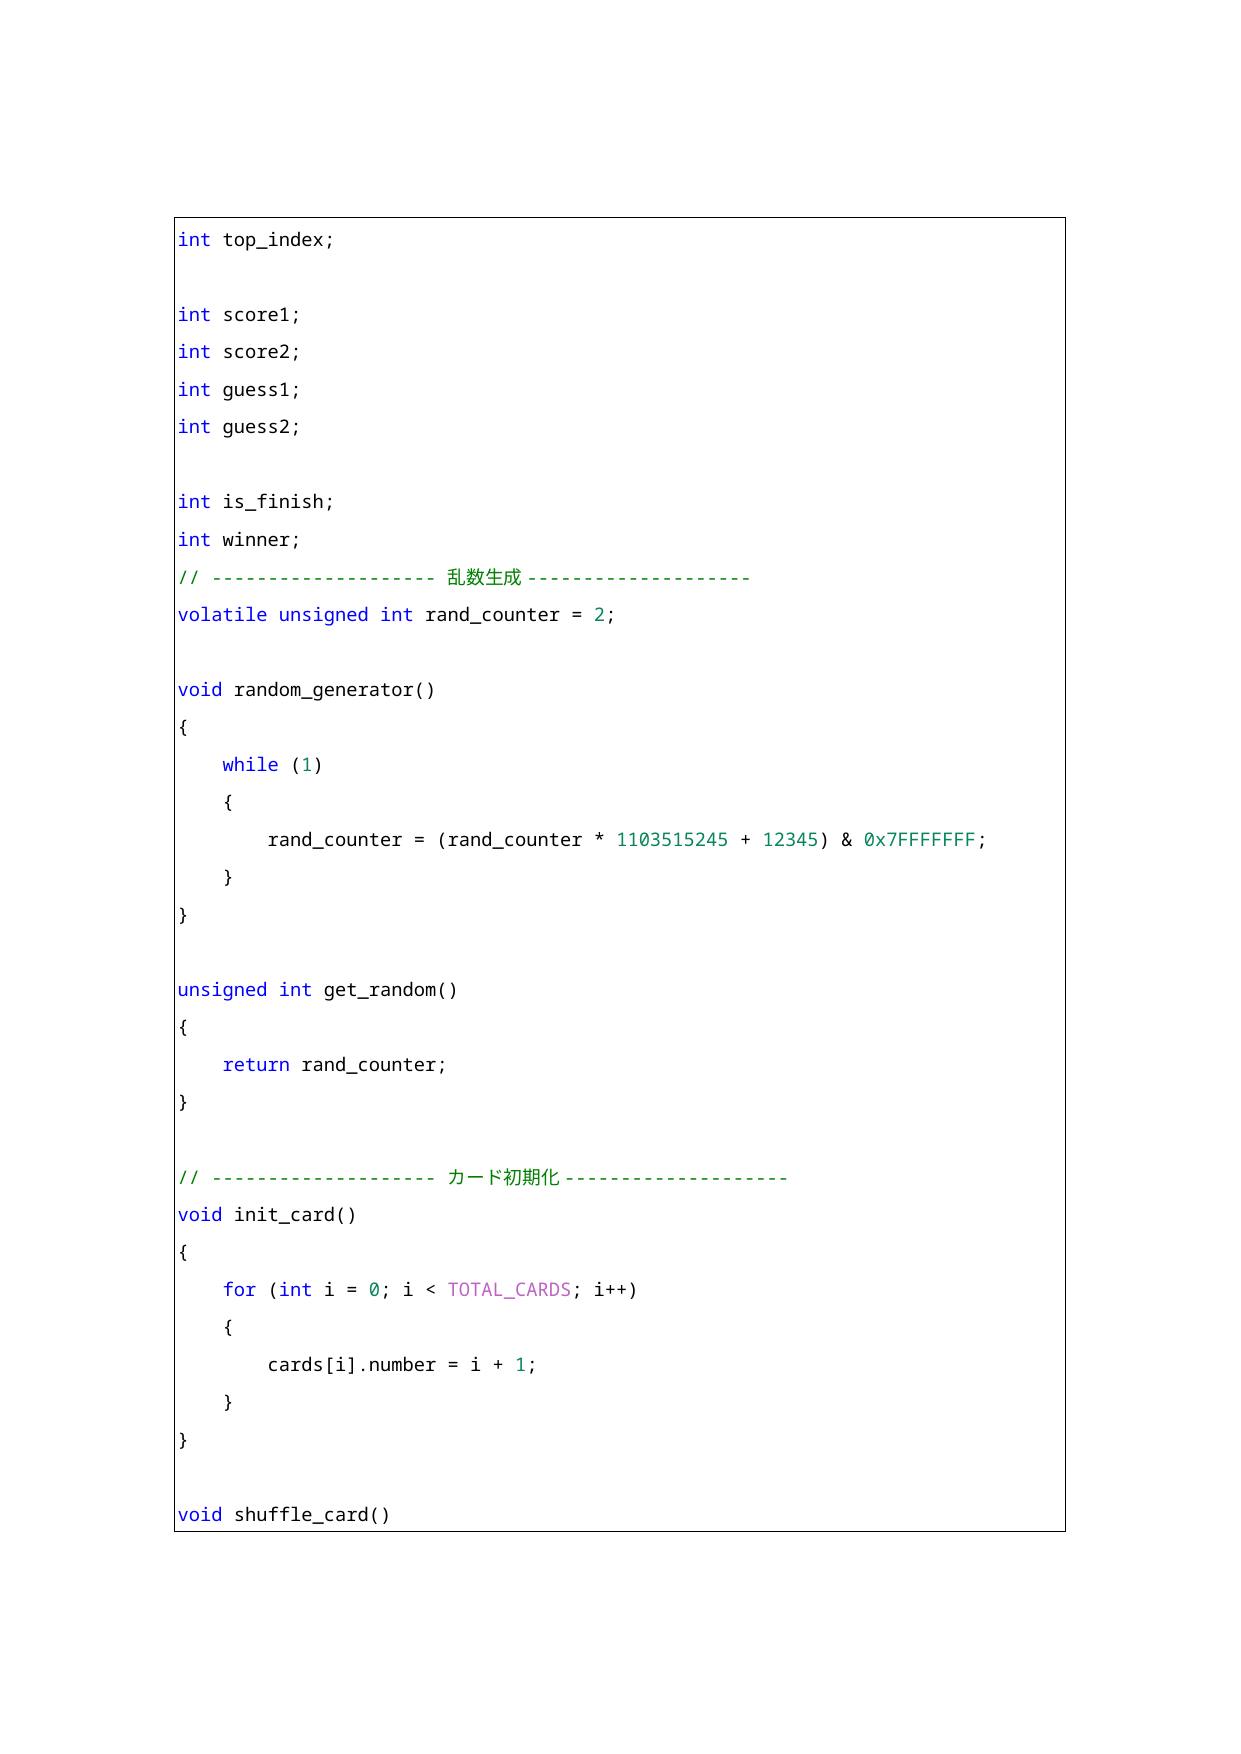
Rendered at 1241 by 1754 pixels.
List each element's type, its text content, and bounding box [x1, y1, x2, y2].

text int is_finish; [177, 482, 1063, 520]
text { [177, 782, 1063, 820]
text void random_generator() [177, 670, 1063, 707]
text void init_card() [177, 1195, 1063, 1232]
text { [177, 707, 1063, 745]
text int guess2; [177, 407, 1063, 445]
text return rand_counter; [177, 1045, 1063, 1082]
text void shuffle_card() [177, 1495, 1063, 1531]
text volatile unsigned int rand_counter = 2; [177, 595, 1063, 632]
text } [177, 857, 1063, 895]
text { [177, 1007, 1063, 1045]
text int guess1; [177, 370, 1063, 407]
text cards[i].number = i + 1; [177, 1345, 1063, 1382]
text } [177, 1420, 1063, 1457]
text for (int i = 0; i < TOTAL_CARDS; i++) [177, 1270, 1063, 1307]
text int score2; [177, 332, 1063, 370]
text } [177, 1082, 1063, 1120]
text } [177, 895, 1063, 932]
text int winner; [177, 520, 1063, 557]
text // -------------------- カード初期化 -------------------- [177, 1157, 1063, 1195]
text { [177, 1232, 1063, 1270]
text } [177, 1382, 1063, 1420]
text int score1; [177, 295, 1063, 332]
text { [177, 1307, 1063, 1345]
text while (1) [177, 745, 1063, 782]
text // -------------------- 乱数生成 -------------------- [177, 557, 1063, 595]
text rand_counter = (rand_counter * 1103515245 + 12345) & 0x7FFFFFFF; [177, 820, 1063, 857]
text unsigned int get_random() [177, 970, 1063, 1007]
text int top_index; [175, 218, 1065, 257]
